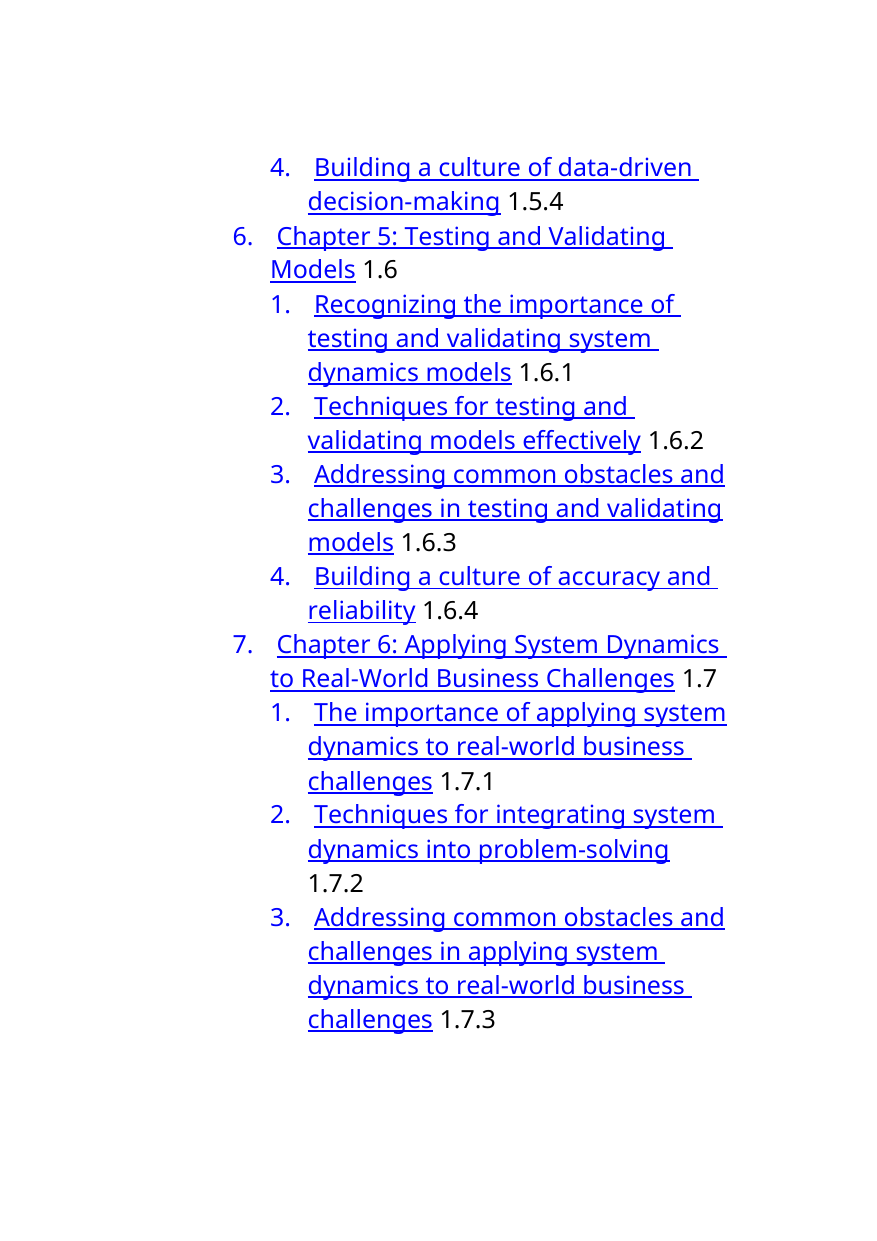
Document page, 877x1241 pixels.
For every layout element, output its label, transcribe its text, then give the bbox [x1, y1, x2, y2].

list Addressing common obstacles and challenges in applying system dynamics to real-world business challenges 1.7.3 [270, 899, 727, 1036]
list Recognizing the importance of testing and validating system dynamics models 1.6.1 [270, 286, 727, 388]
list Techniques for testing and validating models effectively 1.6.2 [270, 388, 727, 457]
list Chapter 5: Testing and Validating Models 1.6 [232, 218, 727, 286]
list Building a culture of accuracy and reliability 1.6.4 [270, 559, 727, 627]
list The importance of applying system dynamics to real-world business challenges 1.7.1 [270, 695, 727, 797]
list Building a culture of data-driven decision-making 1.5.4 [270, 150, 727, 218]
list Techniques for integrating system dynamics into problem-solving 1.7.2 [270, 797, 727, 899]
list Chapter 6: Applying System Dynamics to Real-World Business Challenges 1.7 [232, 627, 727, 695]
list Addressing common obstacles and challenges in testing and validating models 1.6.3 [270, 457, 727, 559]
